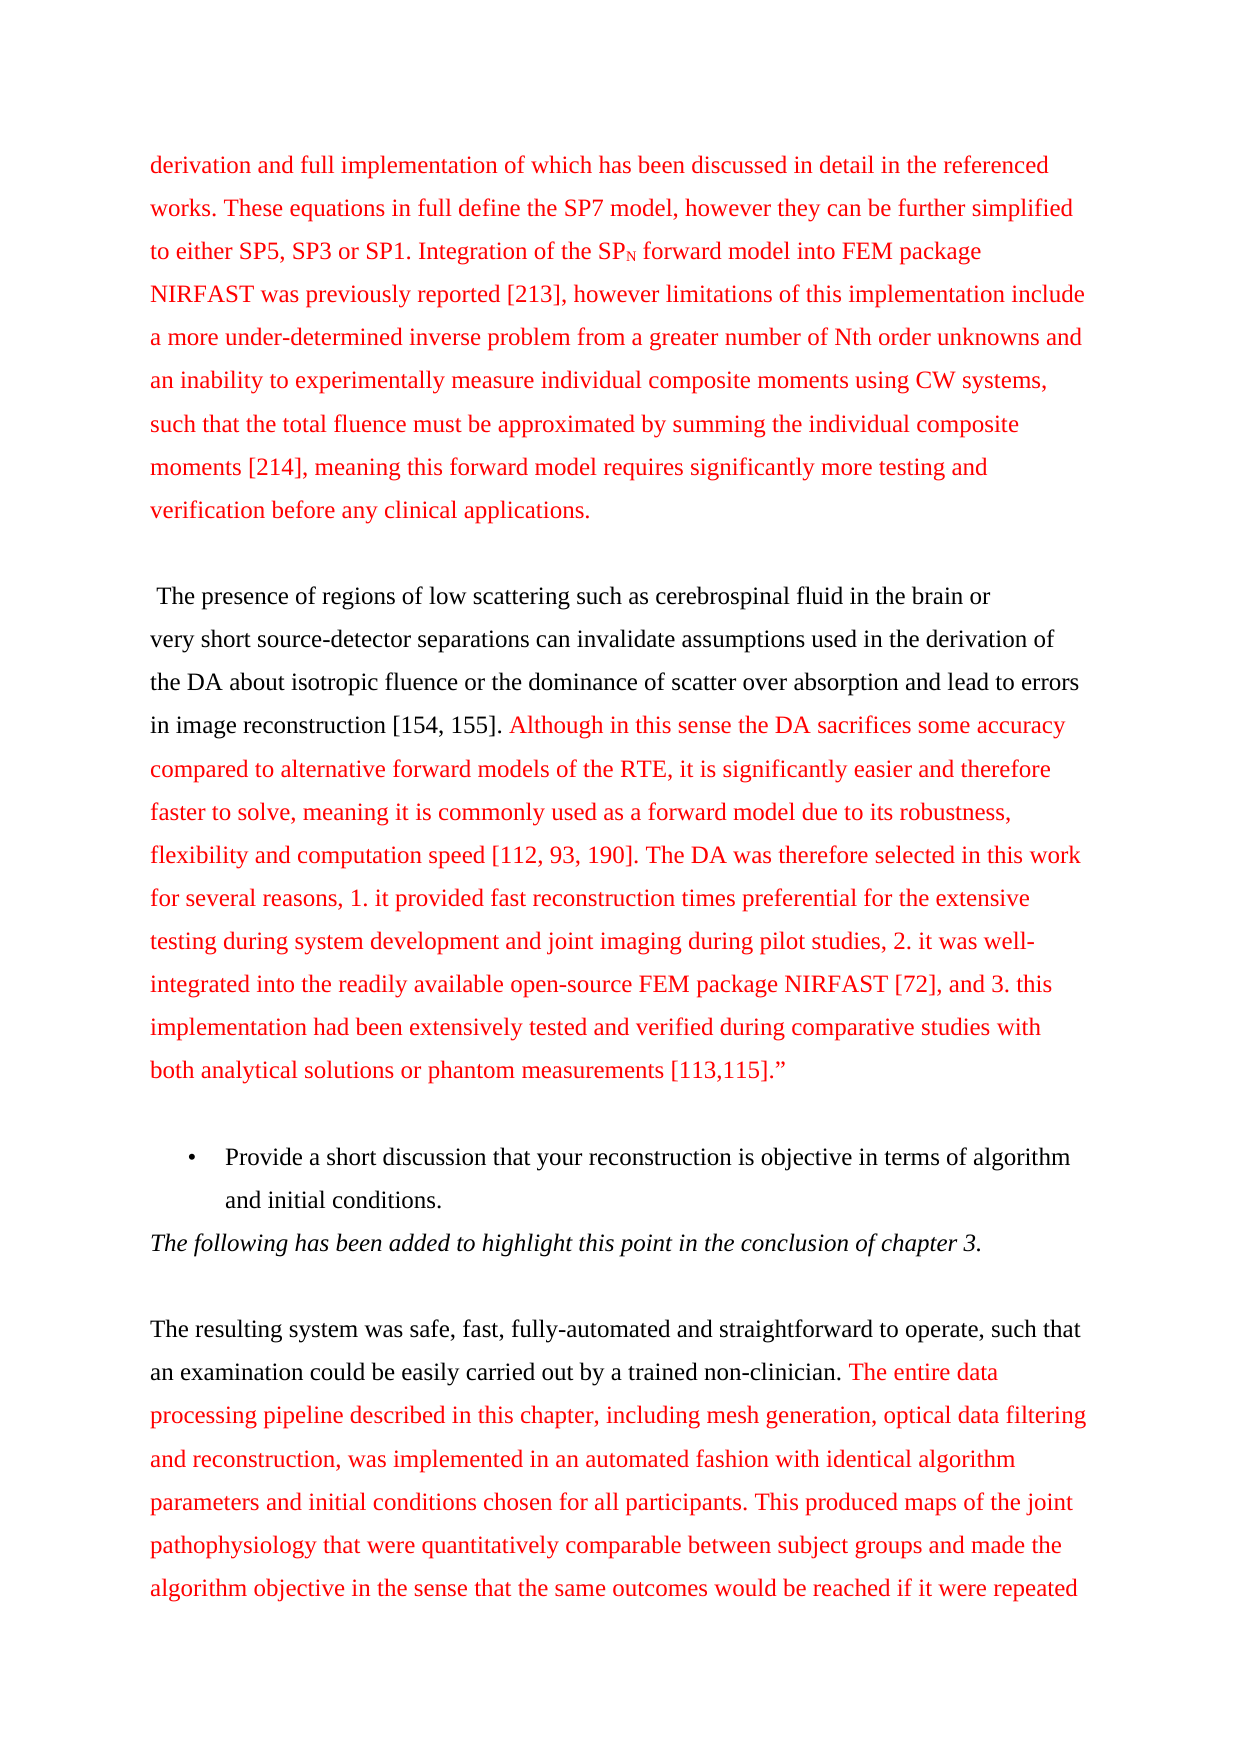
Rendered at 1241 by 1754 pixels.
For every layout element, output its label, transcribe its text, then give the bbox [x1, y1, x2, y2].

text The presence of regions of low scattering such as cerebrospinal fluid in the brain or [150, 581, 1090, 610]
text the DA about isotropic fluence or the dominance of scatter over absorption and lead to errors in image reconstruction [154, 155]. Although in this sense the DA sacrifices some accuracy compared to alternative forward models of the RTE, it is significantly easier and therefore faster to solve, meaning it is commonly used as a forward model due to its robustness, flexibility and computation speed [112, 93, 190]. The DA was therefore selected in this work for several reasons, 1. it provided fast reconstruction times preferential for the extensive testing during system development and joint imaging during pilot studies, 2. it was well-integrated into the readily available open-source FEM package NIRFAST [72], and 3. this implementation had been extensively tested and verified during comparative studies with both analytical solutions or phantom measurements [113,115].” [150, 667, 1090, 1084]
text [150, 150, 1090, 524]
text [150, 1314, 1090, 1602]
list Provide a short discussion that your reconstruction is objective in terms of algorithm and initial conditions. [187, 1142, 1090, 1214]
text The following has been added to highlight this point in the conclusion of chapter 3. [150, 1228, 1090, 1257]
text very short source-detector separations can invalidate assumptions used in the derivation of [150, 624, 1090, 653]
